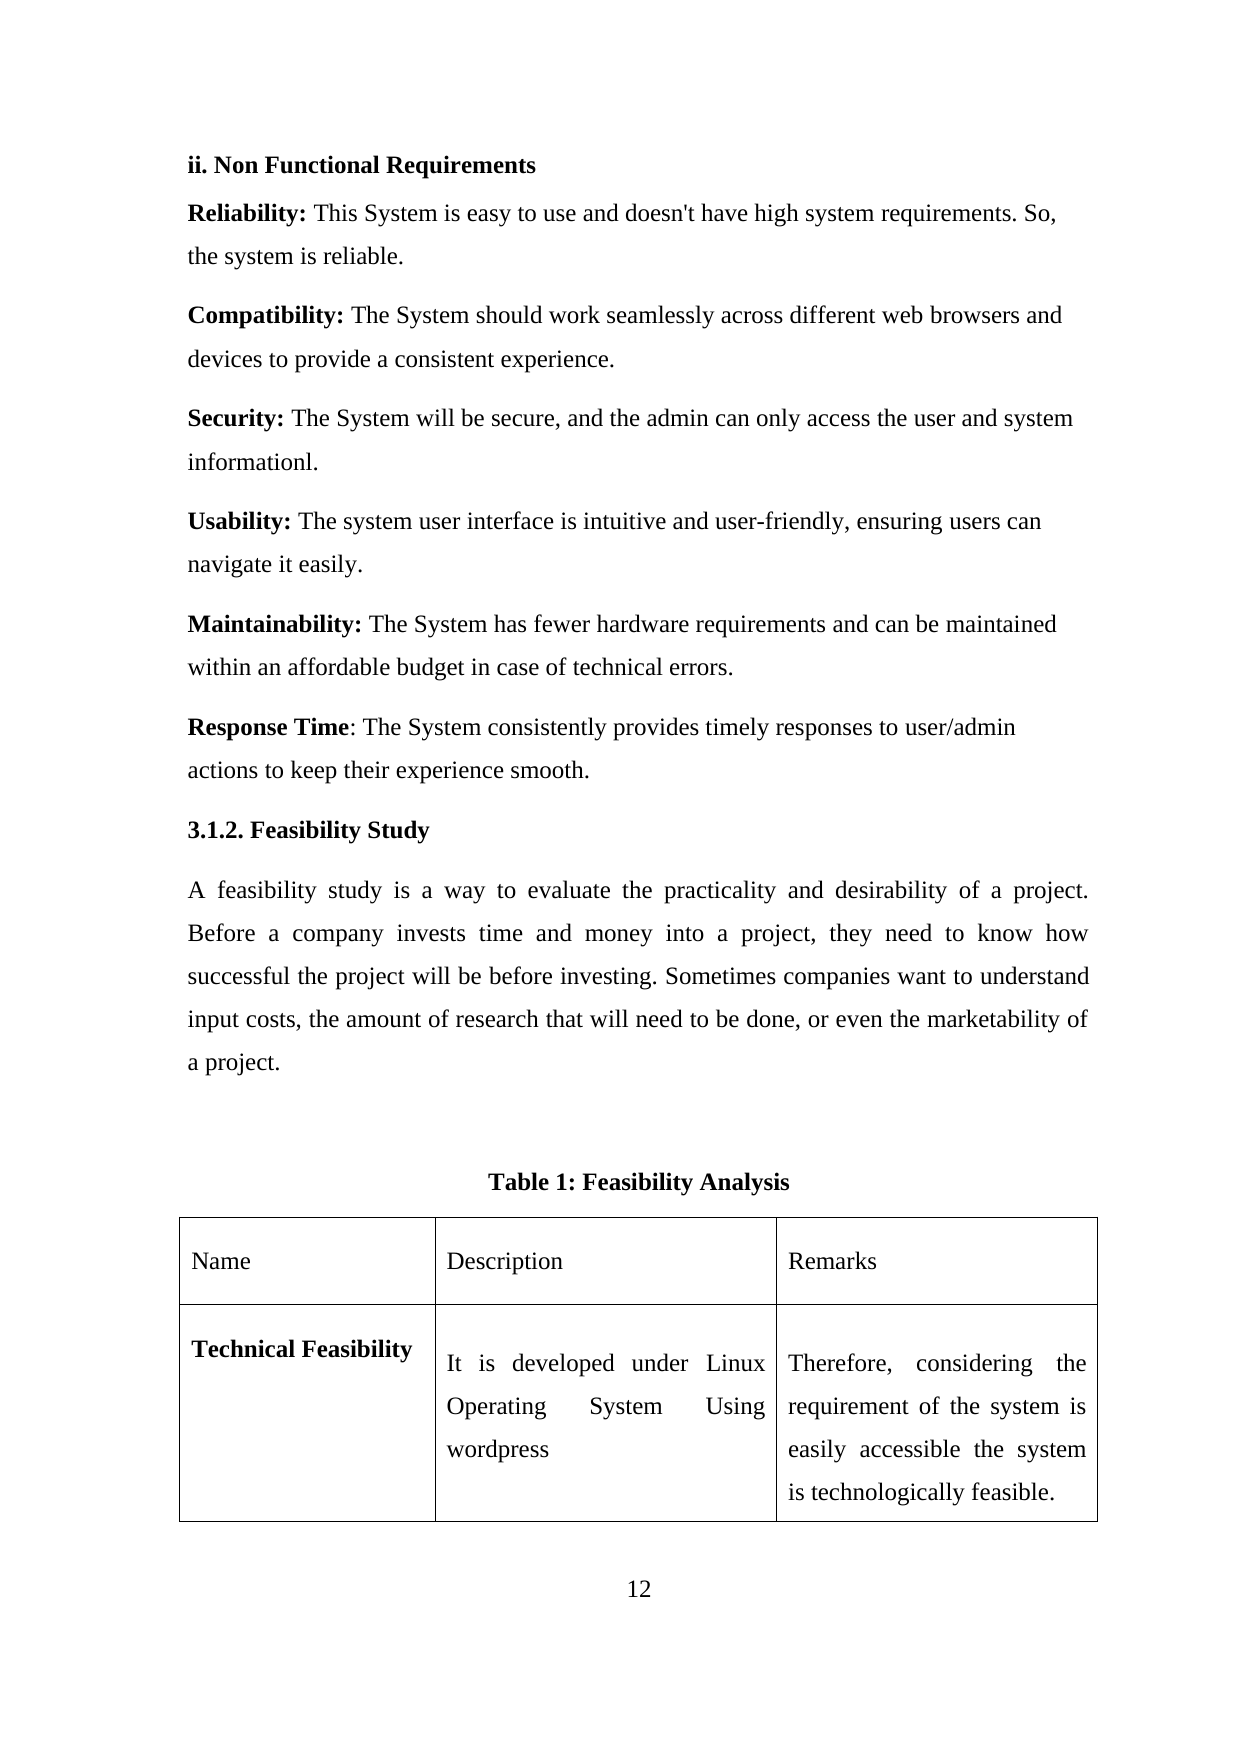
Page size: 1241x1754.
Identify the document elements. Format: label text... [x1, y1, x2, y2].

text ii. Non Functional Requirements [187, 150, 1090, 179]
table_cell It is developed under Linux Operating System Using wordpress [436, 1305, 776, 1521]
text Maintainability: The System has fewer hardware requirements and can be maintained within an affordable budget in case of technical errors. [187, 609, 1090, 681]
table_header Description [436, 1218, 776, 1304]
text Table 1: Feasibility Analysis [187, 1167, 1090, 1196]
table_header Remarks [777, 1218, 1097, 1304]
table_header Name [180, 1218, 435, 1304]
table_cell Therefore, considering the requirement of the system is easily accessible the system is technologically feasible. [777, 1305, 1097, 1521]
text Security: The System will be secure, and the admin can only access the user and system informationl. [187, 403, 1090, 475]
text 3.1.2. Feasibility Study [187, 815, 1090, 844]
table_cell Technical Feasibility [180, 1305, 435, 1521]
text A feasibility study is a way to evaluate the practicality and desirability of a project. Before a company invests time and money into a project, they need to know how successful the project will be before investing. Sometimes companies want to understand input costs, the amount of research that will need to be done, or even the marketability of a project. [187, 875, 1090, 1076]
text Reliability: This System is easy to use and doesn't have high system requirements. So, the system is reliable. [187, 198, 1090, 269]
text Compatibility: The System should work seamlessly across different web browsers and devices to provide a consistent experience. [187, 301, 1090, 372]
text Usability: The system user interface is intuitive and user-friendly, ensuring users can navigate it easily. [187, 506, 1090, 578]
text Response Time: The System consistently provides timely responses to user/admin actions to keep their experience smooth. [187, 712, 1090, 784]
